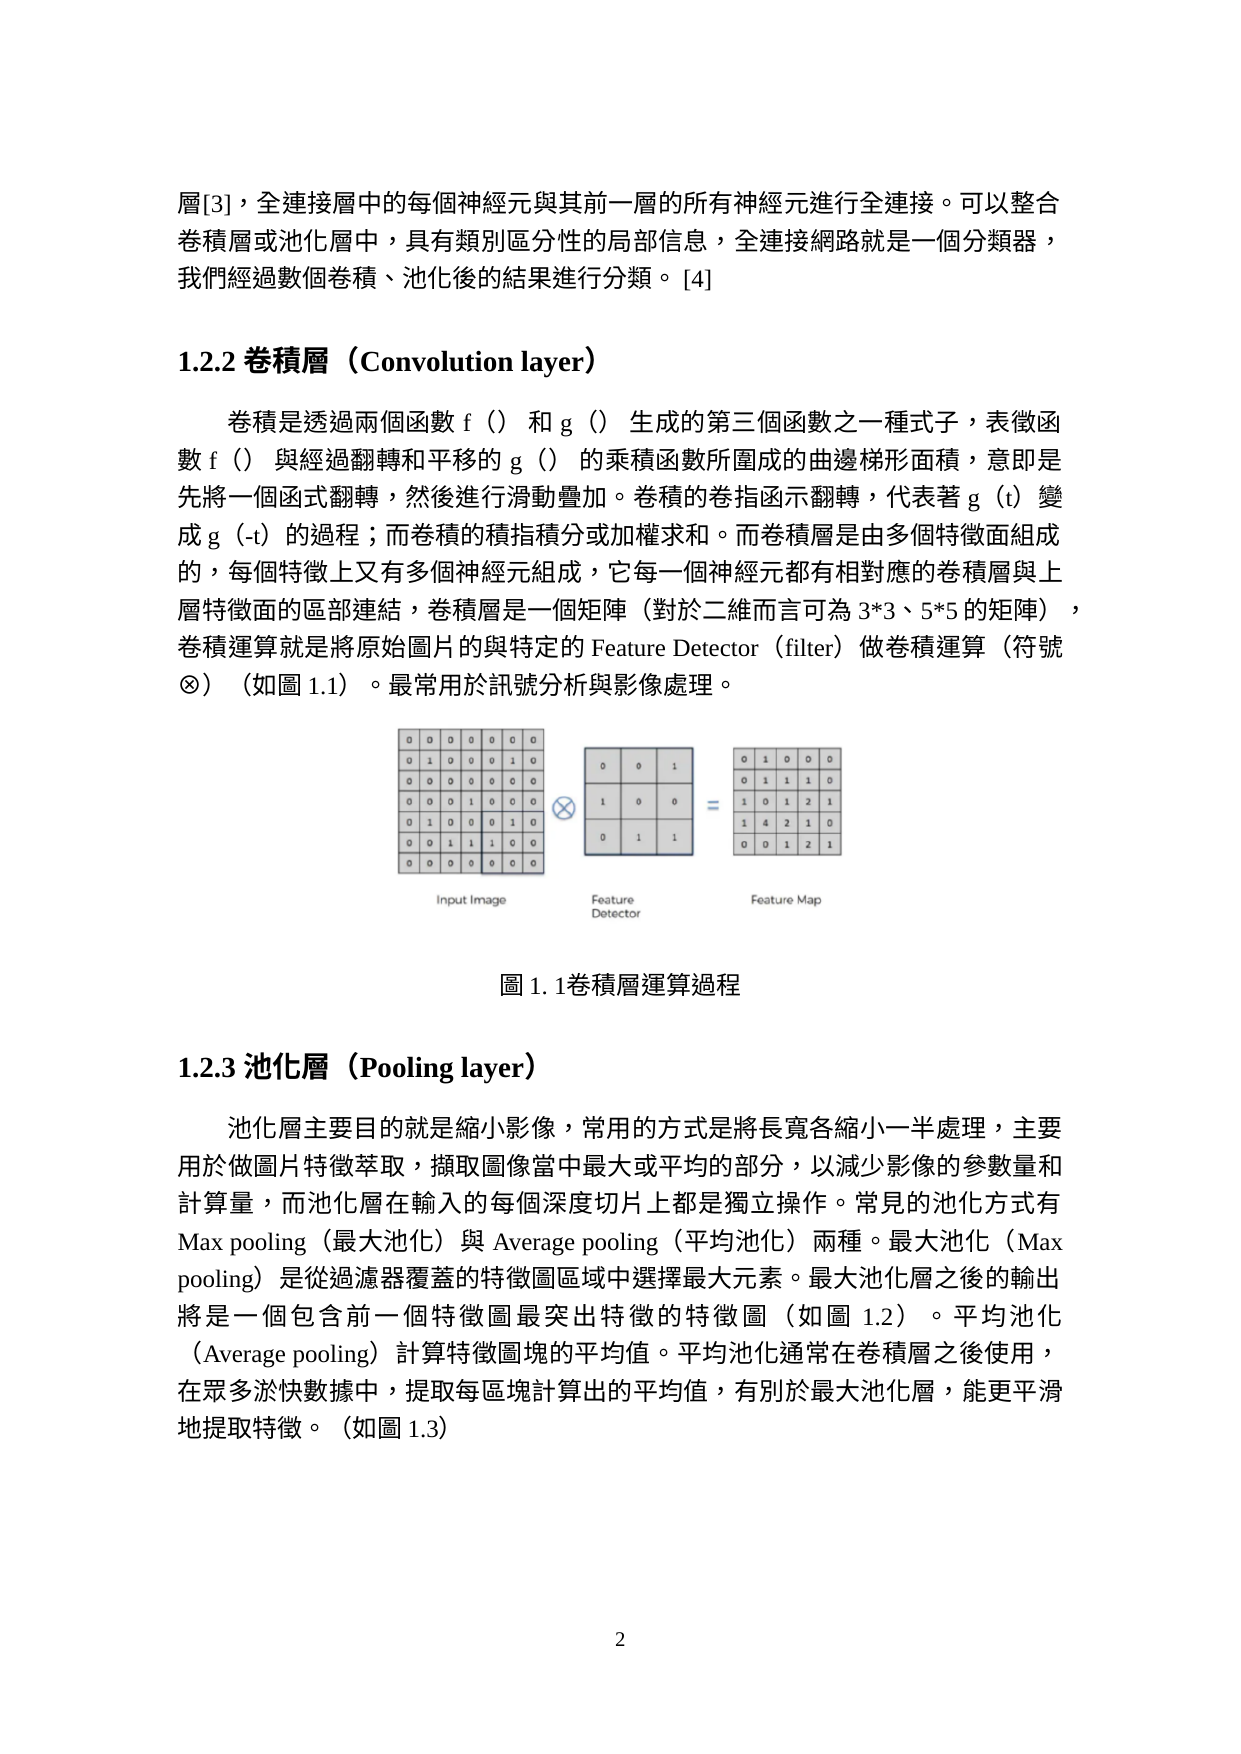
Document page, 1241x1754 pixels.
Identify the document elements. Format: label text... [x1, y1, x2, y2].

title 1.2.2 卷積層（Convolution layer） [177, 321, 1063, 396]
text 池化層主要目的就是縮小影像，常用的方式是將長寬各縮小一半處理，主要用於做圖片特徵萃取，擷取圖像當中最大或平均的部分，以減少影像的參數量和計算量，而池化層在輸入的每個深度切片上都是獨立操作。常見的池化方式有Max pooling（最大池化）與 Average pooling（平均池化）兩種。最大池化（Max pooling）是從過濾器覆蓋的特徵圖區域中選擇最大元素。最大池化層之後的輸出將是一個包含前一個特徵圖最突出特徵的特徵圖（如圖1.2）。平均池化（Average pooling）計算特徵圖塊的平均值。平均池化通常在卷積層之後使用，在眾多淤快數據中，提取每區塊計算出的平均值，有別於最大池化層，能更平滑地提取特徵。（如圖1.3） [177, 1108, 1063, 1446]
text 卷積是透過兩個函數 f（） 和 g（） 生成的第三個函數之一種式子，表徵函數 f（） 與經過翻轉和平移的 g（） 的乘積函數所圍成的曲邊梯形面積，意即是先將一個函式翻轉，然後進行滑動疊加。卷積的卷指函示翻轉，代表著g（t）變成g（-t）的過程；而卷積的積指積分或加權求和。而卷積層是由多個特徵面組成的，每個特徵上又有多個神經元組成，它每一個神經元都有相對應的卷積層與上層特徵面的區部連結，卷積層是一個矩陣（對於二維而言可為3*3、5*5的矩陣），卷積運算就是將原始圖片的與特定的Feature Detector（filter）做卷積運算（符號⊗）（如圖1.1）。最常用於訊號分析與影像處理。 [177, 402, 1063, 702]
picture [383, 715, 857, 939]
title 1.2.3 池化層（Pooling layer） [177, 1027, 1063, 1102]
text 層[3]，全連接層中的每個神經元與其前一層的所有神經元進行全連接。可以整合卷積層或池化層中，具有類別區分性的局部信息，全連接網路就是一個分類器，我們經過數個卷積、池化後的結果進行分類。 [4] [177, 183, 1063, 296]
